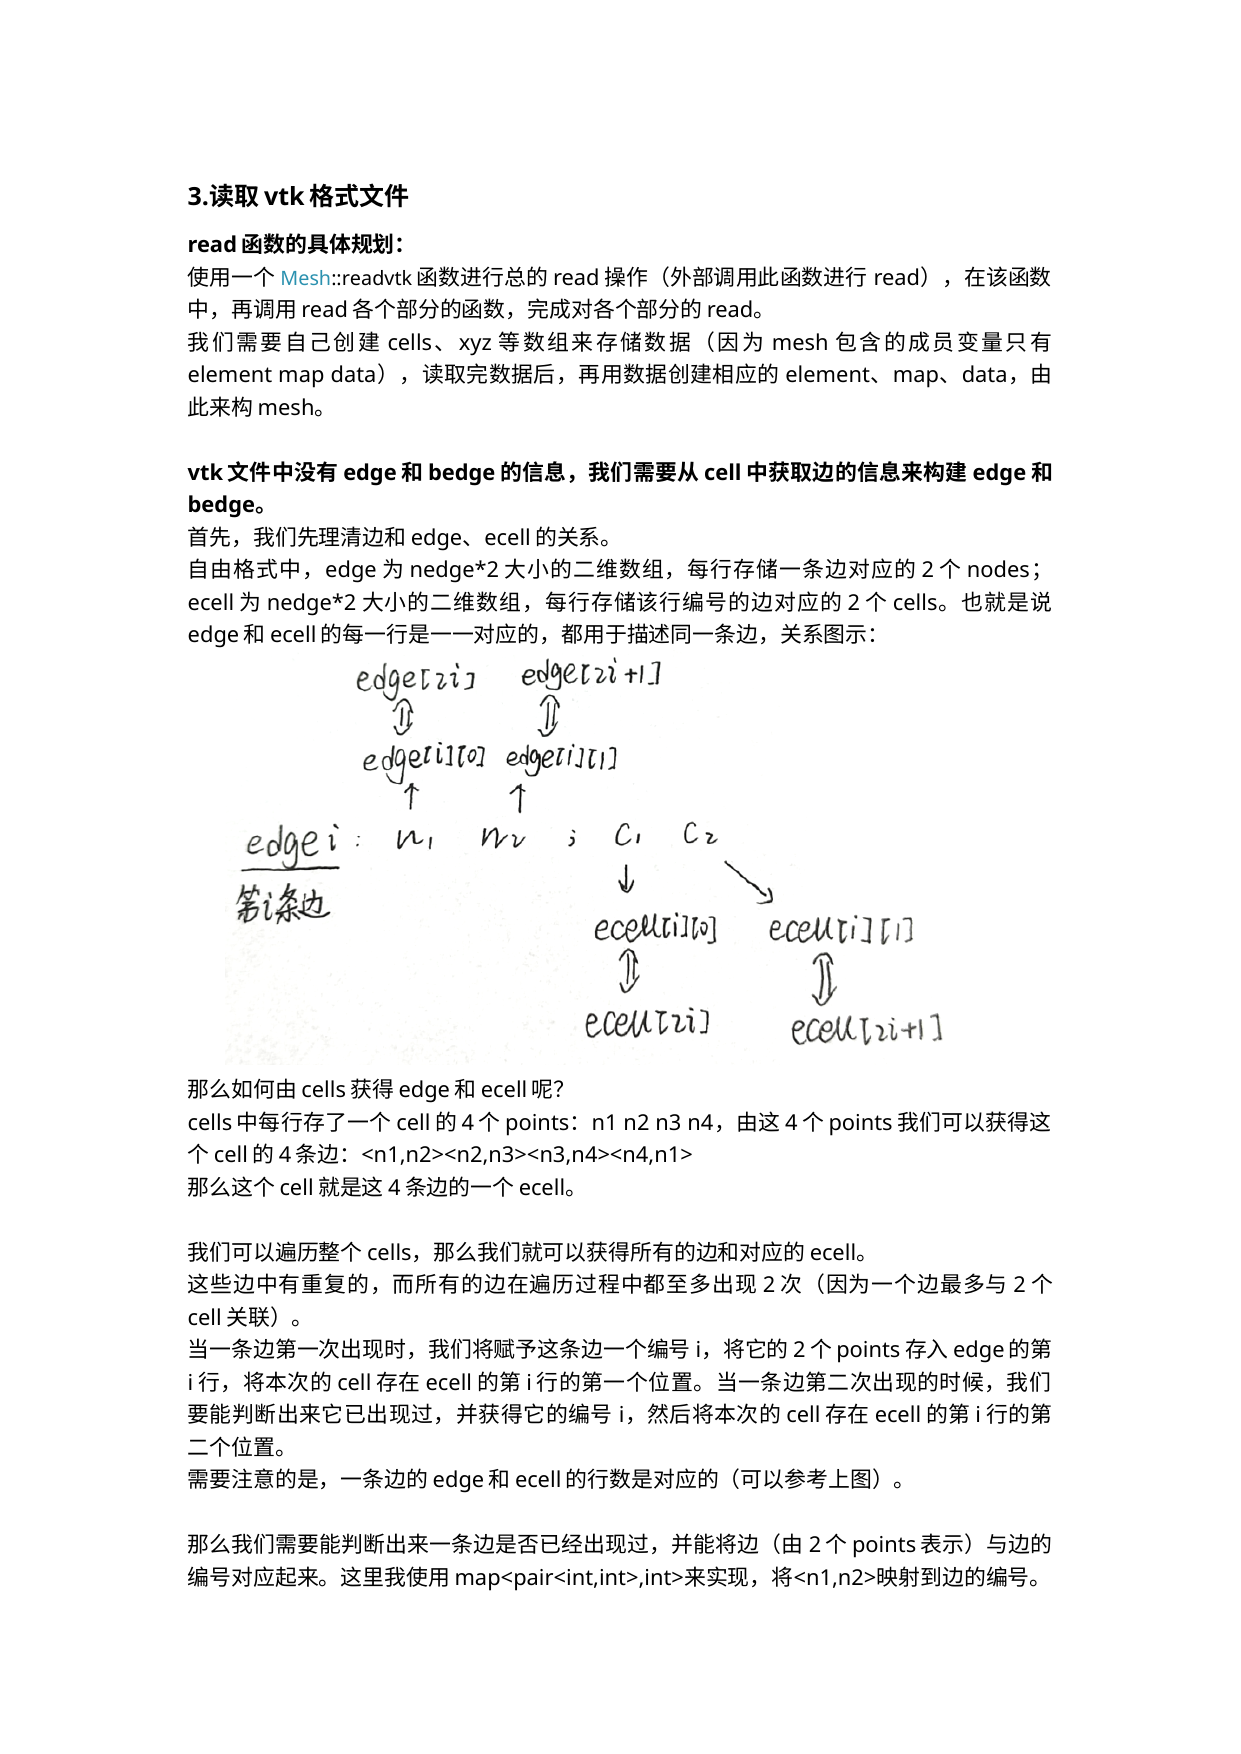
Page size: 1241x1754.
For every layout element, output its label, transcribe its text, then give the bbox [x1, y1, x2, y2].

text 3.读取vtk格式文件 [187, 162, 1053, 227]
text 需要注意的是，一条边的edge和ecell的行数是对应的（可以参考上图）。 [187, 1462, 1053, 1494]
text cells中每行存了一个cell的4个points：n1 n2 n3 n4，由这4个points我们可以获得这个cell的4条边：<n1,n2><n2,n3><n3,n4><n4,n1> [187, 1104, 1053, 1169]
text 这些边中有重复的，而所有的边在遍历过程中都至多出现2次（因为一个边最多与2个cell关联）。 [187, 1267, 1053, 1332]
text 我们可以遍历整个cells，那么我们就可以获得所有的边和对应的ecell。 [187, 1234, 1053, 1267]
text 自由格式中，edge为nedge*2大小的二维数组，每行存储一条边对应的2个nodes；ecell为nedge*2大小的二维数组，每行存储该行编号的边对应的2个cells。也就是说，edge和ecell的每一行是一一对应的，都用于描述同一条边，关系图示： [187, 552, 1053, 649]
text 那么如何由cells获得edge和ecell呢？ [187, 1072, 1053, 1104]
text 那么这个cell就是这4条边的一个ecell。 [187, 1169, 1053, 1202]
text vtk文件中没有edge和bedge的信息，我们需要从cell中获取边的信息来构建edge和bedge。 [187, 454, 1053, 519]
text read函数的具体规划： [187, 227, 1053, 259]
text 首先，我们先理清边和edge、ecell的关系。 [187, 519, 1053, 552]
text 当一条边第一次出现时，我们将赋予这条边一个编号i，将它的2个points存入edge的第i行，将本次的cell存在ecell的第i行的第一个位置。当一条边第二次出现的时候，我们要能判断出来它已出现过，并获得它的编号i，然后将本次的cell存在ecell的第i行的第二个位置。 [187, 1332, 1053, 1462]
picture [225, 649, 964, 1065]
text 那么我们需要能判断出来一条边是否已经出现过，并能将边（由2个points表示）与边的编号对应起来。这里我使用map<pair<int,int>,int>来实现，将<n1,n2>映射到边的编号。 [187, 1527, 1053, 1592]
text 我们需要自己创建cells、xyz等数组来存储数据（因为mesh包含的成员变量只有element map data），读取完数据后，再用数据创建相应的element、map、data，由此来构mesh。 [187, 324, 1053, 422]
text 使用一个Mesh::readvtk函数进行总的read操作（外部调用此函数进行read），在该函数中，再调用read各个部分的函数，完成对各个部分的read。 [187, 259, 1053, 324]
